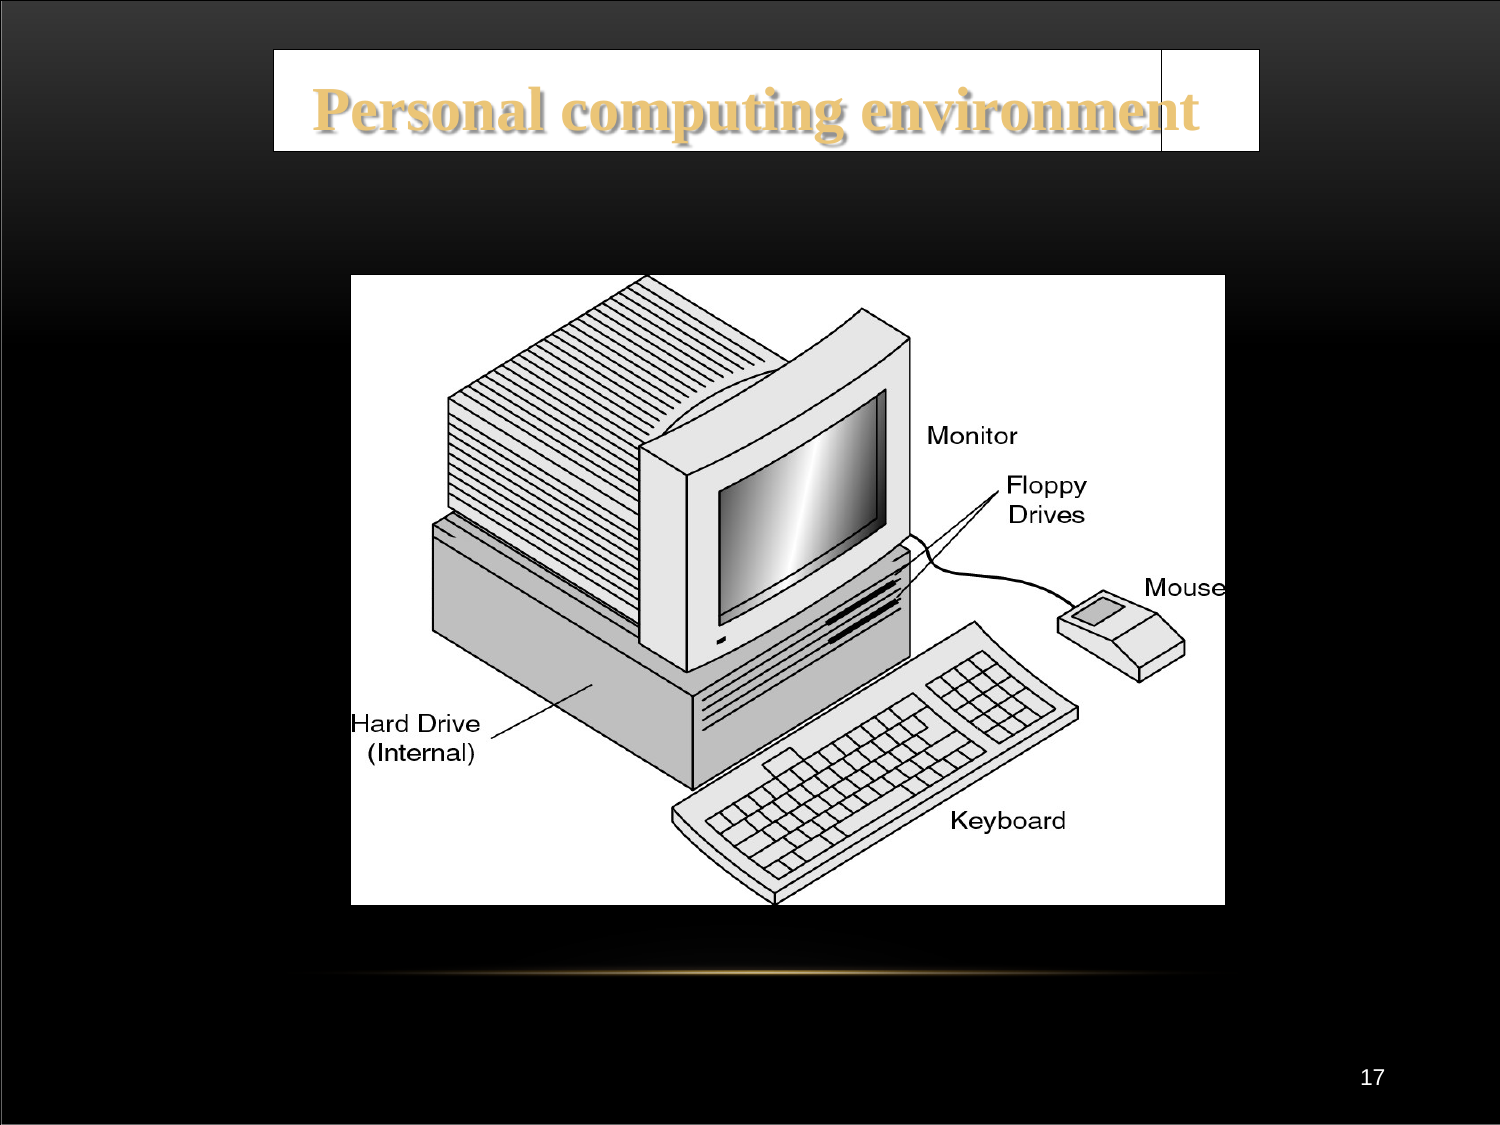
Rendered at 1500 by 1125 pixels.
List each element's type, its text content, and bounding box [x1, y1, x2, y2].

text 17 [214, 1064, 1385, 1090]
subtitle Personal computing environment [312, 72, 1396, 144]
picture [1, 1, 1500, 1125]
